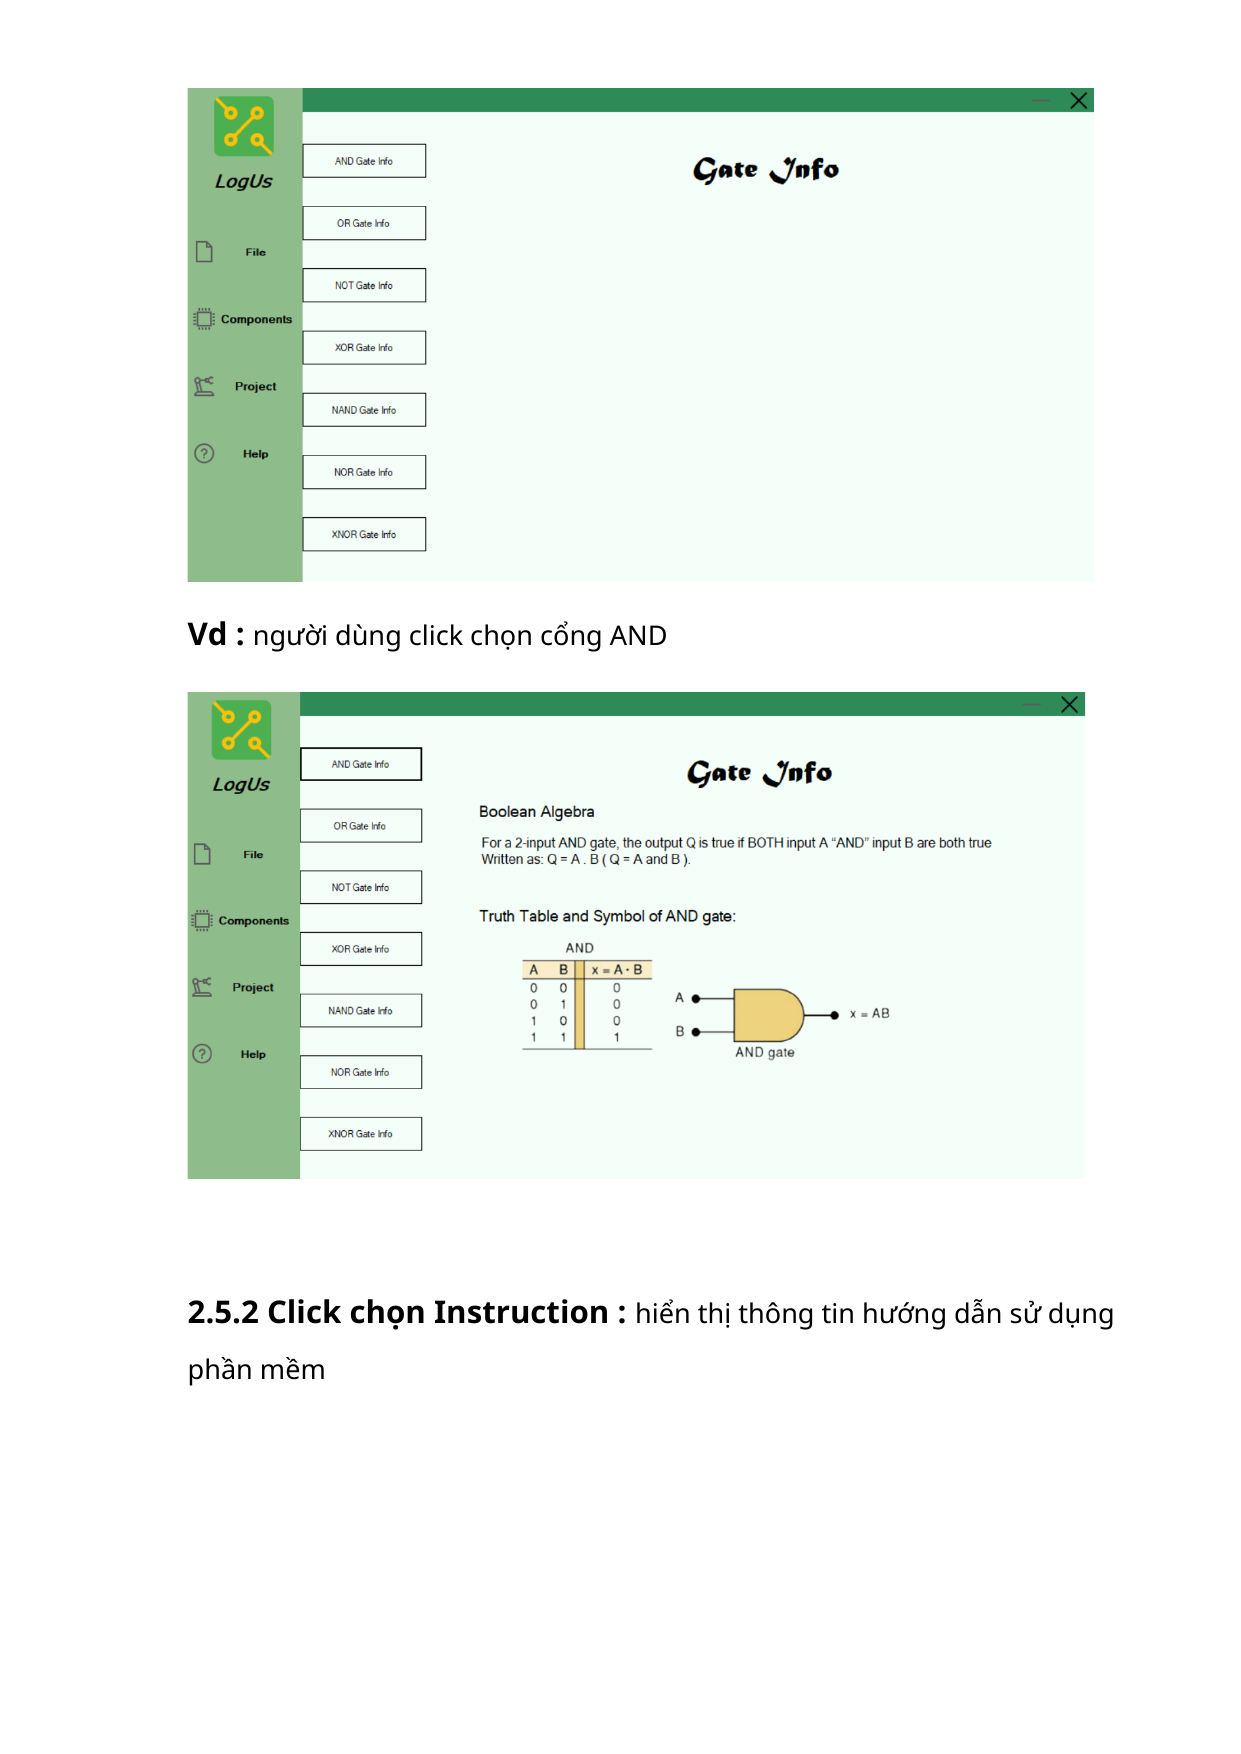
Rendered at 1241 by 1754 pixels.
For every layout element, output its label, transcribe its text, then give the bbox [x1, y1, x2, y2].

text 2.5.2 Click chọn Instruction : hiển thị thông tin hướng dẫn sử dụng phần mềm [187, 1289, 1152, 1387]
text Vd : người dùng click chọn cổng AND [187, 612, 1152, 654]
picture [187, 88, 1094, 582]
picture [187, 692, 1085, 1179]
